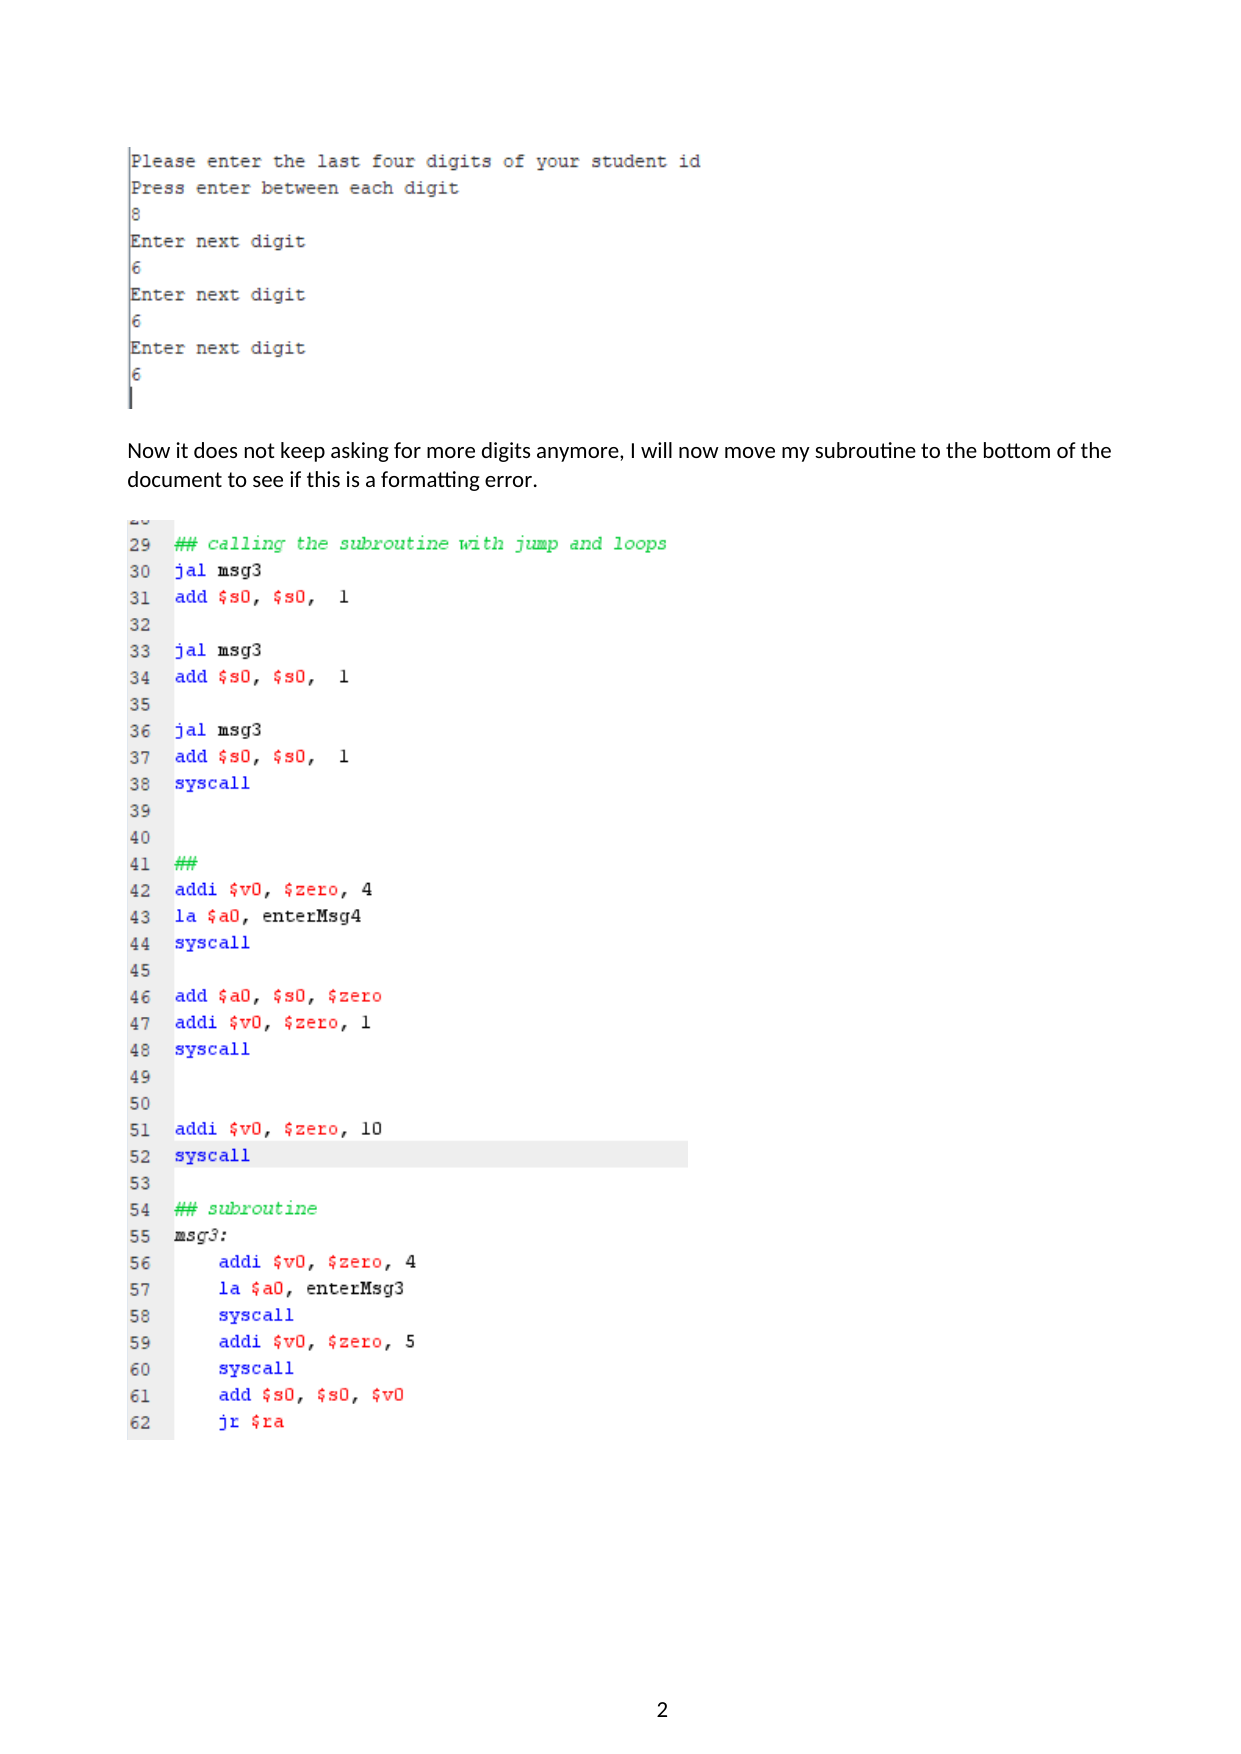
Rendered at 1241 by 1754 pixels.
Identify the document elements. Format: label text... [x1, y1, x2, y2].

text Now it does not keep asking for more digits anymore, I will now move my subroutine to the bottom of the document to see if this is a formatting error. [127, 437, 1113, 493]
picture [127, 520, 688, 1440]
picture [127, 147, 710, 409]
